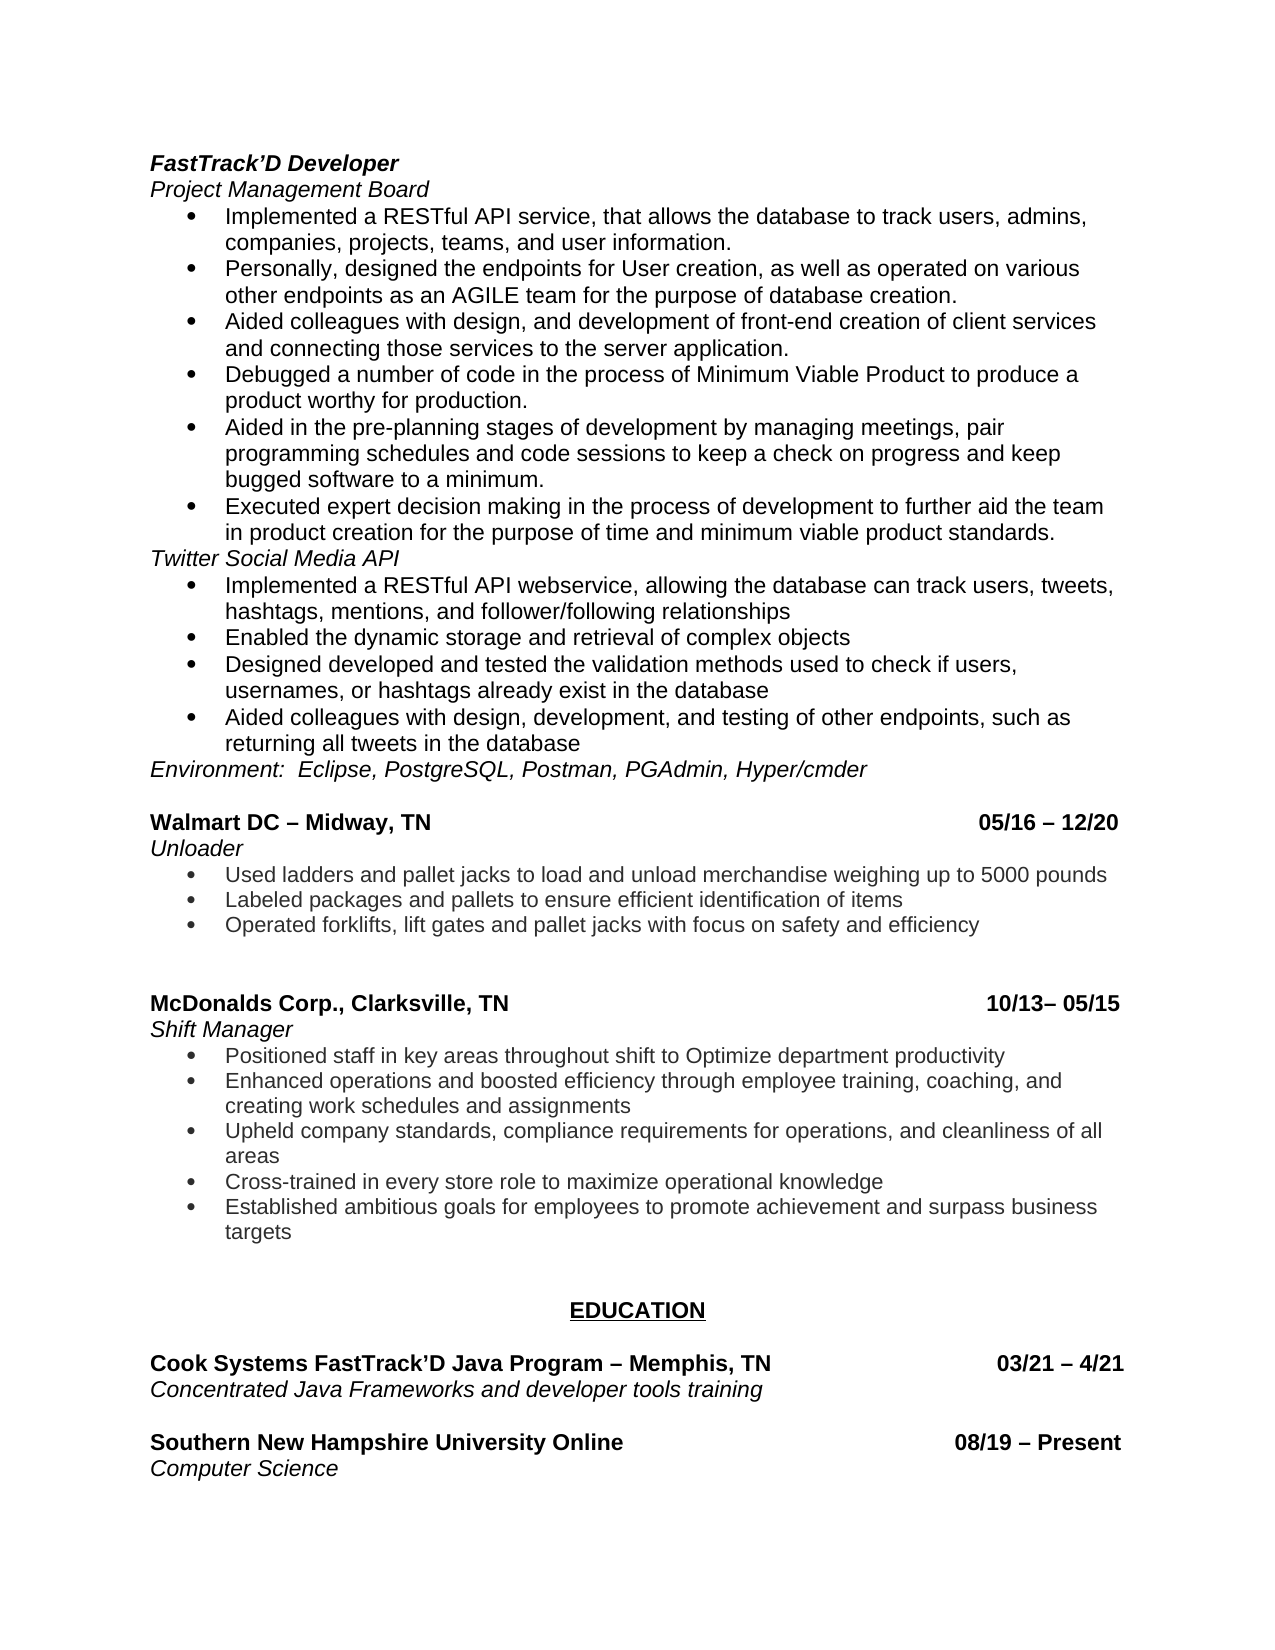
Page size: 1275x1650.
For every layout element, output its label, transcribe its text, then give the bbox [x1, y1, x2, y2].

list Positioned staff in key areas throughout shift to Optimize department productivity [187, 1043, 1125, 1068]
list Executed expert decision making in the process of development to further aid the team in product creation for the purpose of time and minimum viable product standards. [187, 493, 1125, 545]
list Operated forklifts, lift gates and pallet jacks with focus on safety and efficiency [187, 912, 1125, 937]
text Computer Science [150, 1455, 1125, 1481]
text EDUCATION [150, 1297, 1125, 1323]
list Aided in the pre-planning stages of development by managing meetings, pair programming schedules and code sessions to keep a check on progress and keep bugged software to a minimum. [187, 413, 1125, 493]
text Project Management Board [150, 176, 1125, 203]
list Upheld company standards, compliance requirements for operations, and cleanliness of all areas [187, 1118, 1125, 1169]
text McDonalds Corp., Clarksville, TN 10/13– 05/15 [150, 990, 1125, 1016]
list Labeled packages and pallets to ensure efficient identification of items [187, 887, 1125, 912]
list Implemented a RESTful API webservice, allowing the database can track users, tweets, hashtags, mentions, and follower/following relationships [187, 572, 1125, 624]
list Designed developed and tested the validation methods used to check if users, usernames, or hashtags already exist in the database [187, 651, 1125, 703]
list Cross-trained in every store role to maximize operational knowledge [187, 1169, 1125, 1194]
text Southern New Hampshire University Online 08/19 – Present [150, 1429, 1125, 1455]
list Enhanced operations and boosted efficiency through employee training, coaching, and creating work schedules and assignments [187, 1068, 1125, 1118]
text Unloader [150, 835, 1125, 862]
text Cook Systems FastTrack’D Java Program – Memphis, TN 03/21 – 4/21 [150, 1350, 1125, 1376]
text Environment: Eclipse, PostgreSQL, Postman, PGAdmin, Hyper/cmder [150, 756, 1125, 782]
list Debugged a number of code in the process of Minimum Viable Product to produce a product worthy for production. [187, 361, 1125, 413]
list Enabled the dynamic storage and retrieval of complex objects [187, 624, 1125, 651]
list Established ambitious goals for employees to promote achievement and surpass business targets [187, 1194, 1125, 1244]
list Used ladders and pallet jacks to load and unload merchandise weighing up to 5000 pounds [187, 862, 1125, 887]
list Personally, designed the endpoints for User creation, as well as operated on various other endpoints as an AGILE team for the purpose of database creation. [187, 255, 1125, 308]
list Implemented a RESTful API service, that allows the database to track users, admins, companies, projects, teams, and user information. [187, 203, 1125, 255]
text Walmart DC – Midway, TN 05/16 – 12/20 [150, 809, 1125, 835]
list Aided colleagues with design, development, and testing of other endpoints, such as returning all tweets in the database [187, 703, 1125, 756]
list Aided colleagues with design, and development of front-end creation of client services and connecting those services to the server application. [187, 308, 1125, 361]
text Shift Manager [150, 1016, 1125, 1043]
text Twitter Social Media API [150, 545, 1125, 572]
text FastTrack’D Developer [150, 150, 1125, 176]
text Concentrated Java Frameworks and developer tools training [150, 1376, 1125, 1402]
